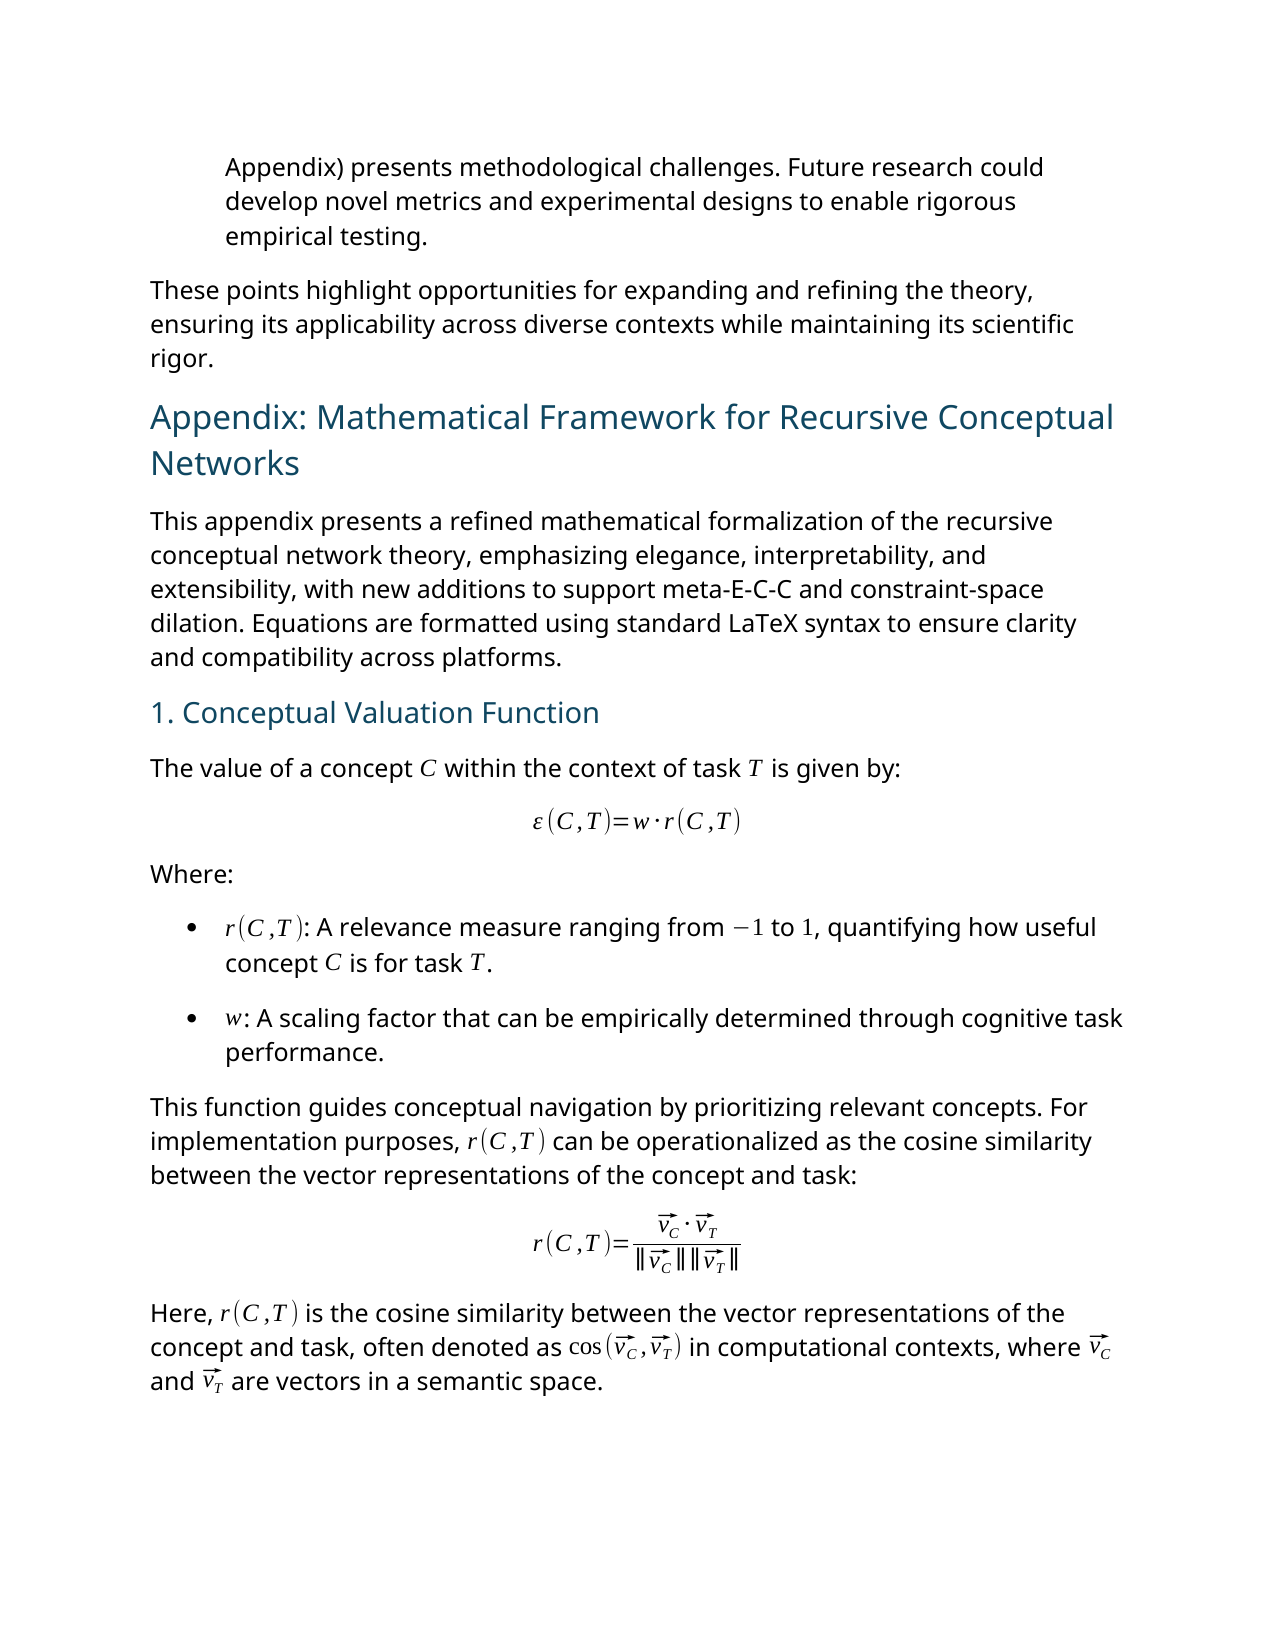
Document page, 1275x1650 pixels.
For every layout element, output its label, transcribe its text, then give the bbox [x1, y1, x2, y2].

subtitle 1. Conceptual Valuation Function [150, 693, 1125, 732]
subtitle Appendix: Mathematical Framework for Recursive Conceptual Networks [150, 394, 1125, 485]
text These points highlight opportunities for expanding and refining the theory, ensuring its applicability across diverse contexts while maintaining its scientific rigor. [150, 273, 1125, 375]
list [187, 150, 1125, 252]
text This function guides conceptual navigation by prioritizing relevant concepts. For implementation purposes, can be operationalized as the cosine similarity between the vector representations of the concept and task: [150, 1090, 1125, 1192]
text This appendix presents a refined mathematical formalization of the recursive conceptual network theory, emphasizing elegance, interpretability, and extensibility, with new additions to support meta-E-C-C and constraint-space dilation. Equations are formatted using standard LaTeX syntax to ensure clarity and compatibility across platforms. [150, 503, 1125, 674]
list : A relevance measure ranging from to , quantifying how useful concept is for task . [187, 909, 1125, 979]
text The value of a concept within the context of task is given by: [150, 751, 1125, 785]
text Where: [150, 857, 1125, 891]
text Here, is the cosine similarity between the vector representations of the concept and task, often denoted as in computational contexts, where and are vectors in a semantic space. [150, 1296, 1125, 1398]
list : A scaling factor that can be empirically determined through cognitive task performance. [187, 1000, 1125, 1069]
